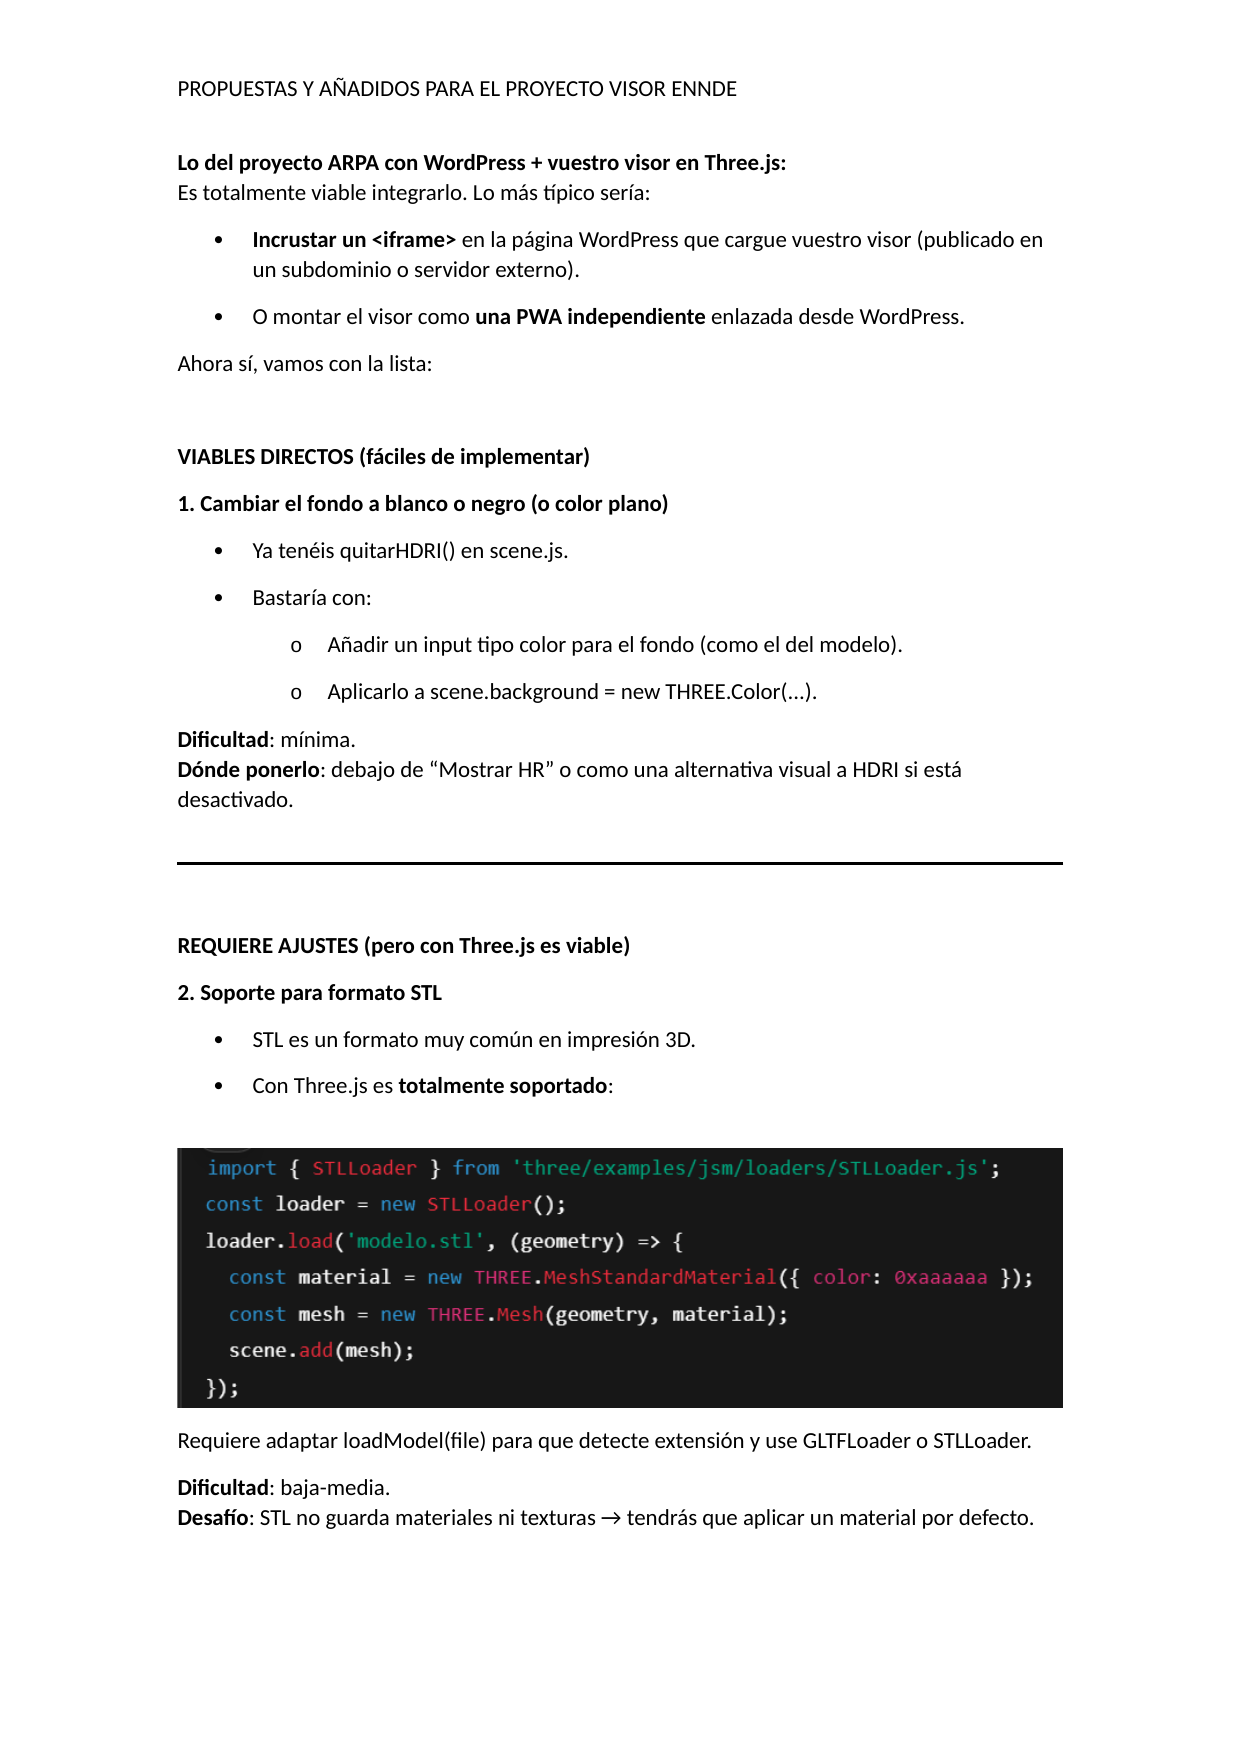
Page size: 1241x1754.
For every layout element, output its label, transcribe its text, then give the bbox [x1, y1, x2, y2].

list Con Three.js es totalmente soportado: [215, 1072, 1063, 1130]
list O montar el visor como una PWA independiente enlazada desde WordPress. [215, 302, 1063, 330]
list Ya tenéis quitarHDRI() en scene.js. [215, 536, 1063, 564]
text Lo del proyecto ARPA con WordPress + vuestro visor en Three.js: Es totalmente viable integrarlo. Lo más típico sería: [177, 148, 1063, 206]
text 1. Cambiar el fondo a blanco o negro (o color plano) [177, 489, 1063, 517]
text REQUIERE AJUSTES (pero con Three.js es viable) [177, 931, 1063, 959]
text VIABLES DIRECTOS (fáciles de implementar) [177, 442, 1063, 470]
text Requiere adaptar loadModel(file) para que detecte extensión y use GLTFLoader o STLLoader. [177, 1426, 1063, 1454]
list Añadir un input tipo color para el fondo (como el del modelo). [290, 630, 1063, 658]
list Incrustar un <iframe> en la página WordPress que cargue vuestro visor (publicado en un subdominio o servidor externo). [215, 225, 1063, 283]
text Dificultad: baja-media. Desafío: STL no guarda materiales ni texturas → tendrás que aplicar un material por defecto. [177, 1473, 1063, 1531]
list Aplicarlo a scene.background = new THREE.Color(...). [290, 677, 1063, 706]
picture [177, 1148, 1063, 1408]
text Ahora sí, vamos con la lista: [177, 349, 1063, 377]
list Bastaría con: [215, 583, 1063, 611]
text Dificultad: mínima. Dónde ponerlo: debajo de “Mostrar HR” o como una alternativa visual a HDRI si está desactivado. [177, 725, 1063, 813]
text 2. Soporte para formato STL [177, 978, 1063, 1006]
list STL es un formato muy común en impresión 3D. [215, 1025, 1063, 1053]
